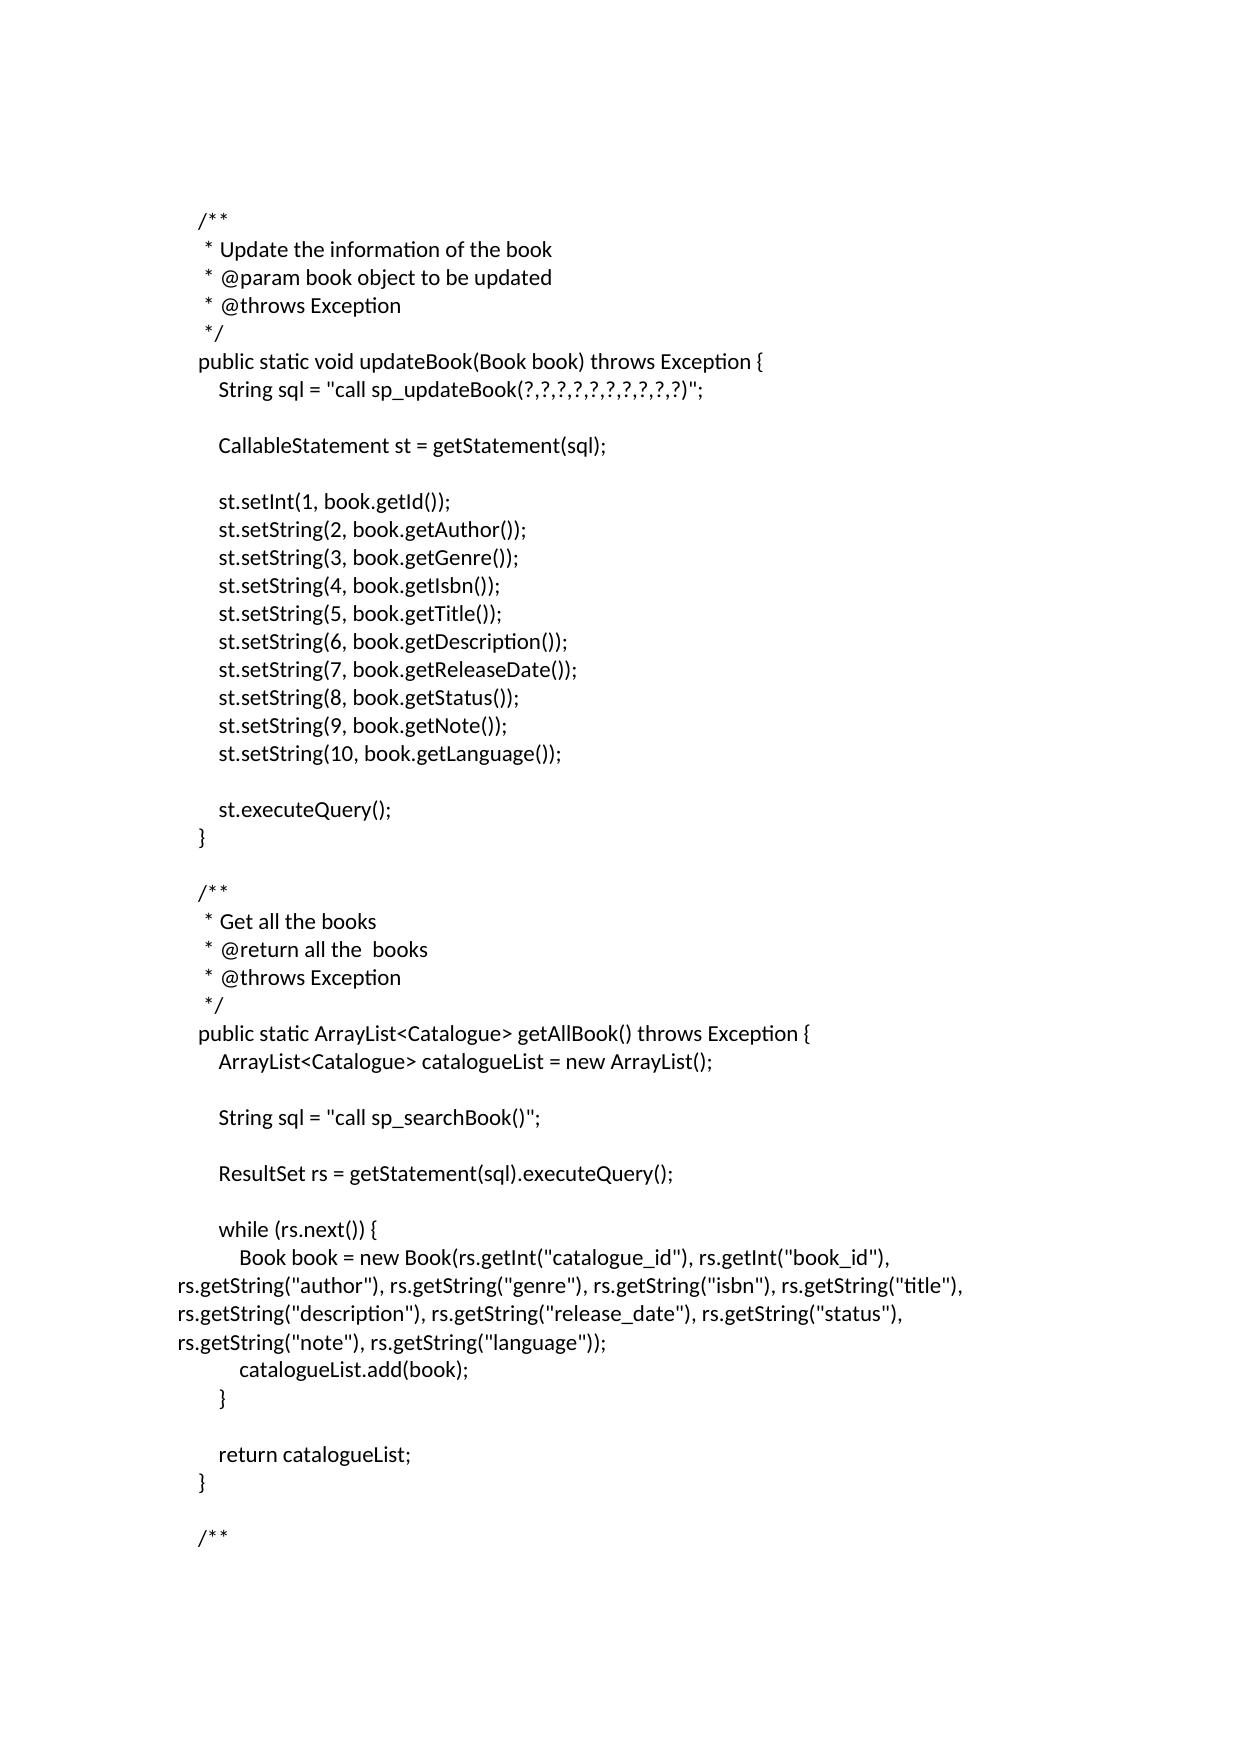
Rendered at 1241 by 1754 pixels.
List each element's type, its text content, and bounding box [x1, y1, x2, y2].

text /** [177, 207, 1063, 235]
text st.setString(9, book.getNote()); [177, 711, 1063, 739]
text * @return all the books [177, 935, 1063, 963]
text st.setString(8, book.getStatus()); [177, 683, 1063, 711]
text public static ArrayList<Catalogue> getAllBook() throws Exception { [177, 1019, 1063, 1047]
text Book book = new Book(rs.getInt("catalogue_id"), rs.getInt("book_id"), rs.getString("author"), rs.getString("genre"), rs.getString("isbn"), rs.getString("title"), rs.getString("description"), rs.getString("release_date"), rs.getString("status"), rs.getString("note"), rs.getString("language")); [177, 1243, 1063, 1356]
text } [177, 823, 1063, 851]
text } [177, 1468, 1063, 1496]
text * Update the information of the book [177, 235, 1063, 263]
text CallableStatement st = getStatement(sql); [177, 431, 1063, 459]
text ResultSet rs = getStatement(sql).executeQuery(); [177, 1159, 1063, 1187]
text */ [177, 319, 1063, 347]
text st.executeQuery(); [177, 795, 1063, 823]
text /** [177, 879, 1063, 907]
text * @throws Exception [177, 963, 1063, 991]
text */ [177, 991, 1063, 1019]
text while (rs.next()) { [177, 1216, 1063, 1243]
text String sql = "call sp_searchBook()"; [177, 1103, 1063, 1131]
text String sql = "call sp_updateBook(?,?,?,?,?,?,?,?,?,?)"; [177, 375, 1063, 403]
text catalogueList.add(book); [177, 1356, 1063, 1384]
text st.setString(2, book.getAuthor()); [177, 515, 1063, 543]
text } [177, 1384, 1063, 1412]
text * @throws Exception [177, 291, 1063, 319]
text * Get all the books [177, 907, 1063, 935]
text * @param book object to be updated [177, 263, 1063, 291]
text public static void updateBook(Book book) throws Exception { [177, 347, 1063, 375]
text st.setString(5, book.getTitle()); [177, 599, 1063, 627]
text st.setString(10, book.getLanguage()); [177, 739, 1063, 767]
text st.setString(3, book.getGenre()); [177, 543, 1063, 571]
text st.setInt(1, book.getId()); [177, 487, 1063, 515]
text return catalogueList; [177, 1440, 1063, 1468]
text /** [177, 1524, 1063, 1552]
text ArrayList<Catalogue> catalogueList = new ArrayList(); [177, 1047, 1063, 1075]
text st.setString(4, book.getIsbn()); [177, 571, 1063, 599]
text st.setString(7, book.getReleaseDate()); [177, 655, 1063, 683]
text st.setString(6, book.getDescription()); [177, 627, 1063, 655]
